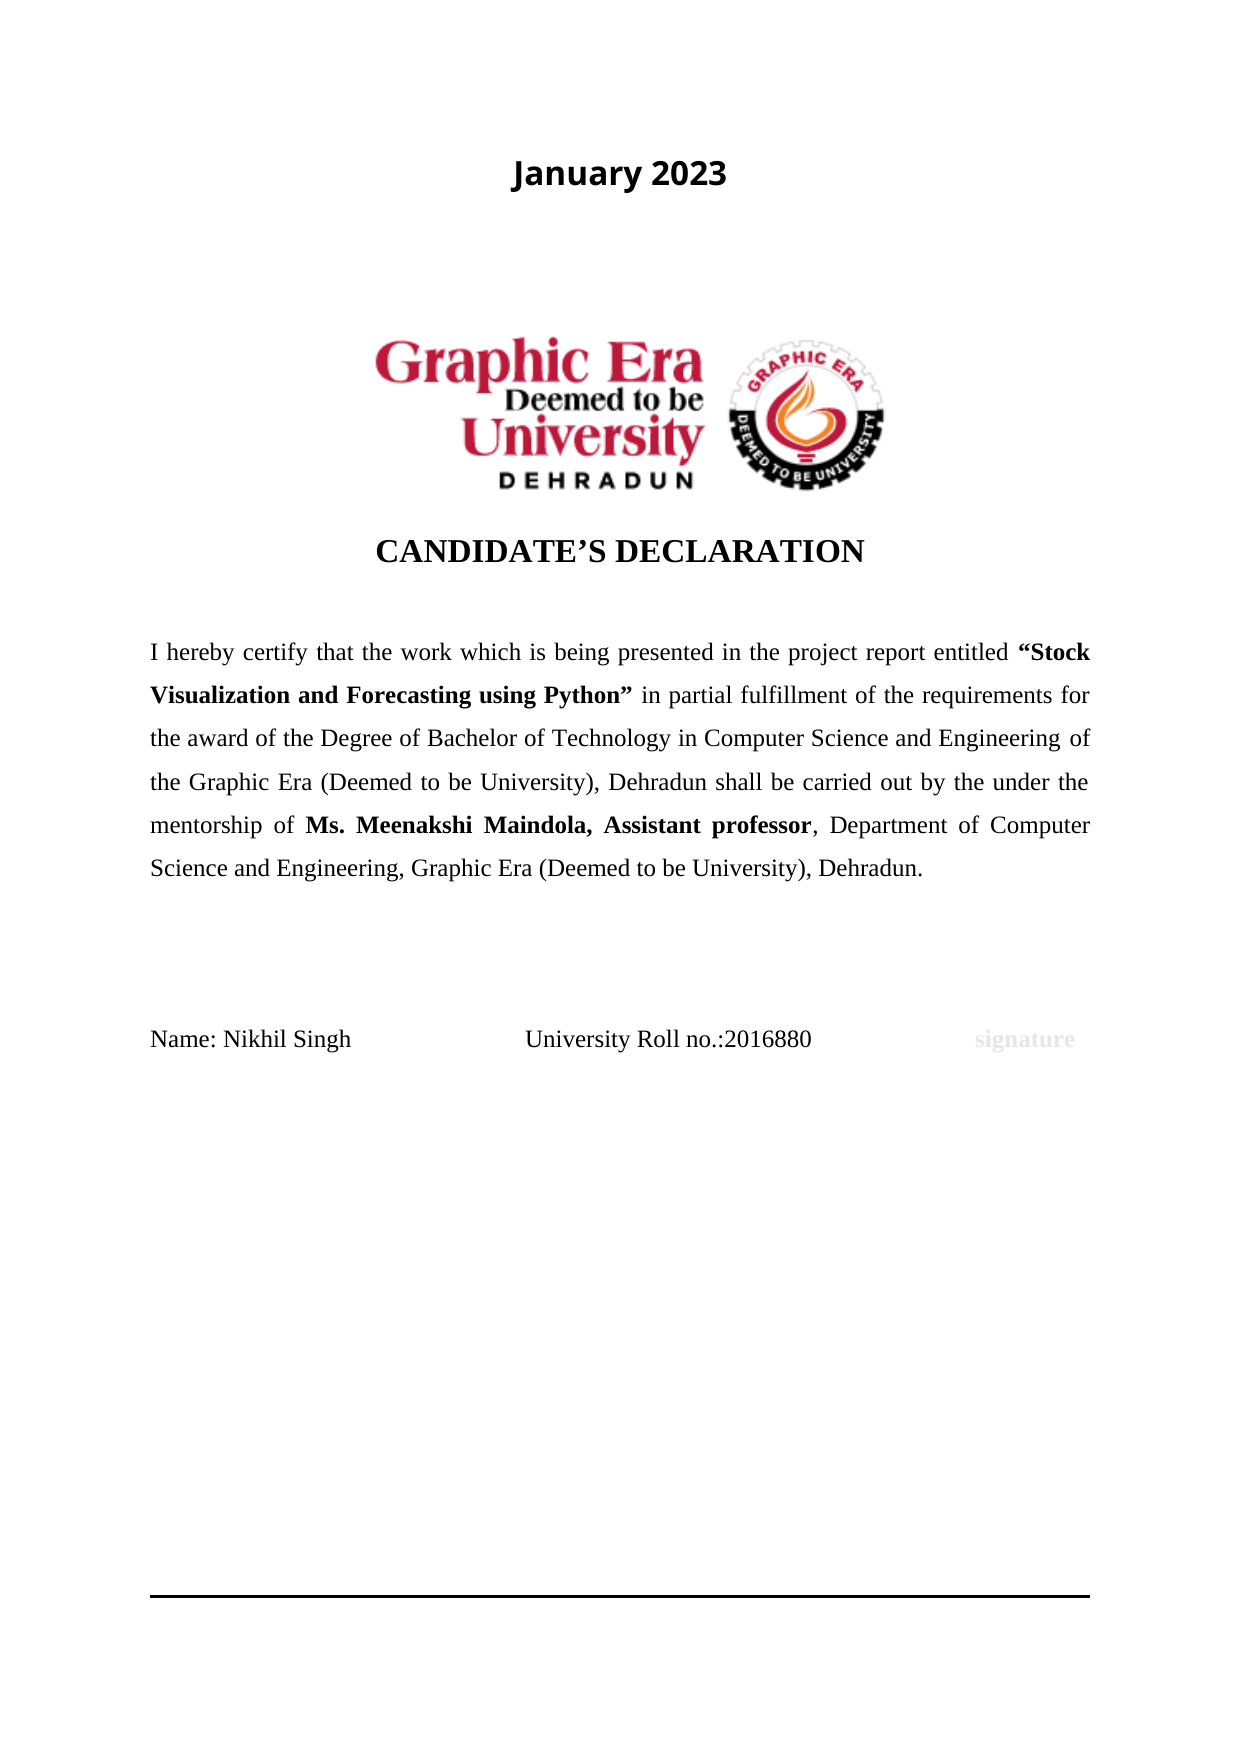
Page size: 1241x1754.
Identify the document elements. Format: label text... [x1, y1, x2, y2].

text CANDIDATE’S DECLARATION [150, 532, 1090, 570]
text I hereby certify that the work which is being presented in the project report entitled “Stock Visualization and Forecasting using Python” in partial fulfillment of the requirements for the award of the Degree of Bachelor of Technology in Computer Science and Engineering of the Graphic Era (Deemed to be University), Dehradun shall be carried out by the under the mentorship of Ms. Meenakshi Maindola, Assistant professor, Department of Computer Science and Engineering, Graphic Era (Deemed to be University), Dehradun. [150, 637, 1090, 882]
picture [363, 331, 930, 504]
text Name: Nikhil Singh University Roll no.:2016880 signature [150, 1024, 1090, 1053]
text January 2023 [150, 150, 1090, 195]
